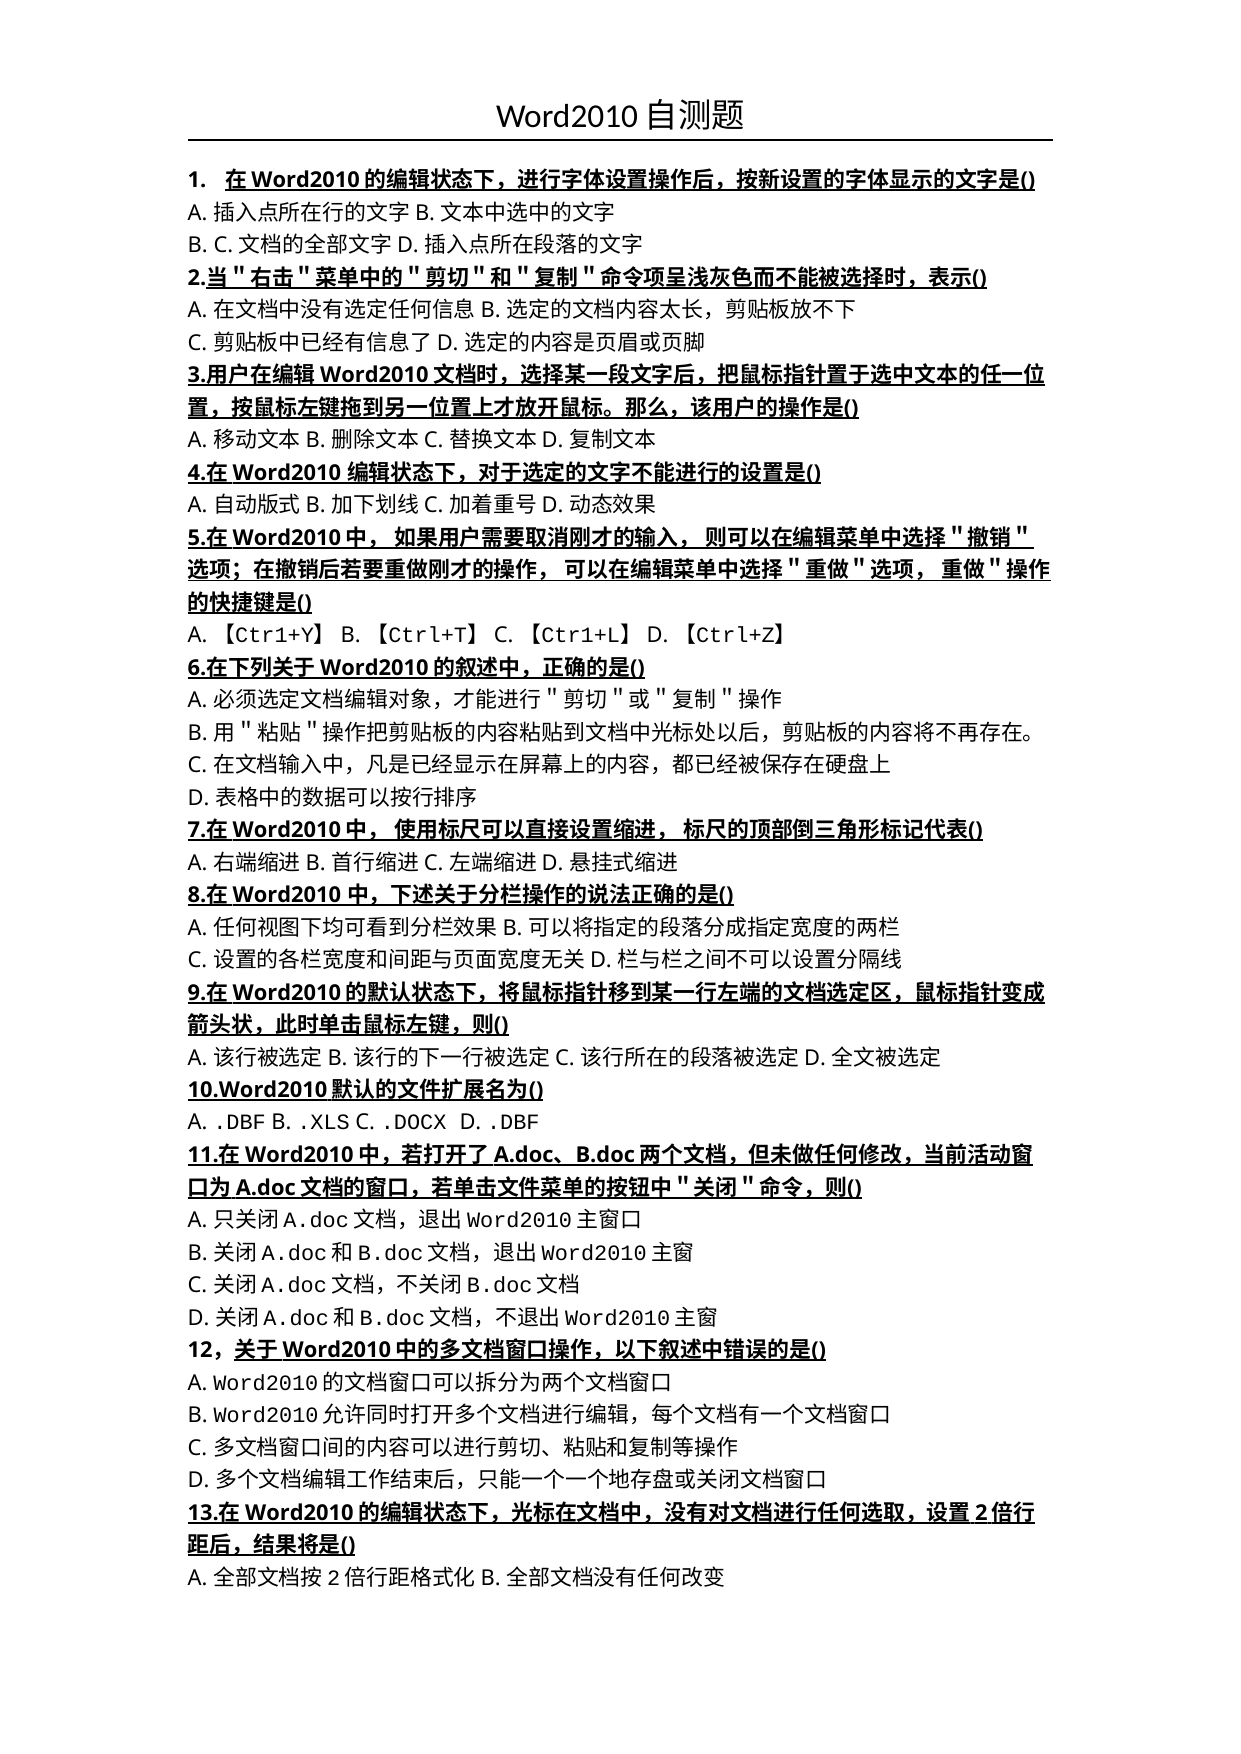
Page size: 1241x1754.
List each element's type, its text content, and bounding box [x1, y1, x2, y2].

text 11.在Word2010中，若打开了A.doc、B.doc两个文档，但未做任何修改，当前活动窗口为A.doc文档的窗口，若单击文件菜单的按钮中＂关闭＂命令，则() [187, 1137, 1053, 1202]
text 3.用户在编辑Word2010文档时，选择某一段文字后，把鼠标指针置于选中文本的任一位置，按鼠标左键拖到另一位置上才放开鼠标。那么，该用户的操作是() [187, 357, 1053, 422]
text A. 移动文本 B. 删除文本 C. 替换文本 D. 复制文本 [187, 422, 1053, 454]
text C. 设置的各栏宽度和间距与页面宽度无关 D. 栏与栏之间不可以设置分隔线 [187, 942, 1053, 974]
text A. 在文档中没有选定任何信息 B. 选定的文档内容太长，剪贴板放不下 [187, 292, 1053, 324]
text D. 关闭A.doc和B.doc文档，不退出Word2010主窗 [187, 1299, 1053, 1332]
list 插入点所在行的文字 B. 文本中选中的文字 [187, 194, 1053, 227]
text 8.在Word2010 中，下述关于分栏操作的说法正确的是() [187, 877, 1053, 909]
text 9.在Word2010的默认状态下，将鼠标指针移到某一行左端的文档选定区，鼠标指针变成箭头状，此时单击鼠标左键，则() [187, 974, 1053, 1039]
text A. 自动版式 B. 加下划线 C. 加着重号 D. 动态效果 [187, 487, 1053, 519]
text A. 【Ctr1+Y】 B. 【Ctrl+T】 C. 【Ctr1+L】 D. 【Ctrl+Z】 [187, 617, 1053, 649]
text C. 多文档窗口间的内容可以进行剪切、粘贴和复制等操作 [187, 1429, 1053, 1462]
text A. 右端缩进 B. 首行缩进 C. 左端缩进 D. 悬挂式缩进 [187, 844, 1053, 877]
text B. Word2010允许同时打开多个文档进行编辑，每个文档有一个文档窗口 [187, 1397, 1053, 1429]
list C. 文档的全部文字 D. 插入点所在段落的文字 [187, 227, 1053, 259]
text A. Word2010的文档窗口可以拆分为两个文档窗口 [187, 1364, 1053, 1397]
text D. 表格中的数据可以按行排序 [187, 779, 1053, 812]
text B. 用＂粘贴＂操作把剪贴板的内容粘贴到文档中光标处以后，剪贴板的内容将不再存在。 [187, 714, 1053, 747]
text A. 必须选定文档编辑对象，才能进行＂剪切＂或＂复制＂操作 [187, 682, 1053, 714]
text C. 关闭A.doc文档，不关闭B.doc文档 [187, 1267, 1053, 1299]
text A. 任何视图下均可看到分栏效果 B. 可以将指定的段落分成指定宽度的两栏 [187, 909, 1053, 942]
text 2.当＂右击＂菜单中的＂剪切＂和＂复制＂命令项呈浅灰色而不能被选择时，表示() [187, 259, 1053, 292]
text 12，关于Word2010中的多文档窗口操作，以下叙述中错误的是() [187, 1332, 1053, 1364]
text 13.在Word2010的编辑状态下，光标在文档中，没有对文档进行任何选取，设置2倍行距后，结果将是() [187, 1494, 1053, 1559]
text 5.在Word2010中， 如果用户需要取消刚才的输入， 则可以在编辑菜单中选择＂撤销＂选项；在撤销后若要重做刚才的操作， 可以在编辑菜单中选择＂重做＂选项， 重做＂操作的快捷键是() [187, 519, 1053, 617]
text A. 全部文档按2倍行距格式化 B. 全部文档没有任何改变 [187, 1559, 1053, 1592]
text 10.Word2010默认的文件扩展名为() [187, 1072, 1053, 1104]
text D. 多个文档编辑工作结束后，只能一个一个地存盘或关闭文档窗口 [187, 1462, 1053, 1494]
text C. 剪贴板中已经有信息了 D. 选定的内容是页眉或页脚 [187, 324, 1053, 357]
text 6.在下列关于Word2010的叙述中，正确的是() [187, 649, 1053, 682]
text B. 关闭A.doc和B.doc文档，退出Word2010主窗 [187, 1234, 1053, 1267]
text A. 该行被选定 B. 该行的下一行被选定 C. 该行所在的段落被选定 D. 全文被选定 [187, 1039, 1053, 1072]
text A. 只关闭A.doc文档，退出Word2010主窗口 [187, 1202, 1053, 1234]
text C. 在文档输入中，凡是已经显示在屏幕上的内容，都已经被保存在硬盘上 [187, 747, 1053, 779]
text A. .DBF B. .XLS C. .DOCX D. .DBF [187, 1104, 1053, 1137]
text 4.在Word2010 编辑状态下，对于选定的文字不能进行的设置是() [187, 454, 1053, 487]
list 在Word2010的编辑状态下，进行字体设置操作后，按新设置的字体显示的文字是() [187, 162, 1053, 194]
text 7.在Word2010中， 使用标尺可以直接设置缩进， 标尺的顶部倒三角形标记代表() [187, 812, 1053, 844]
